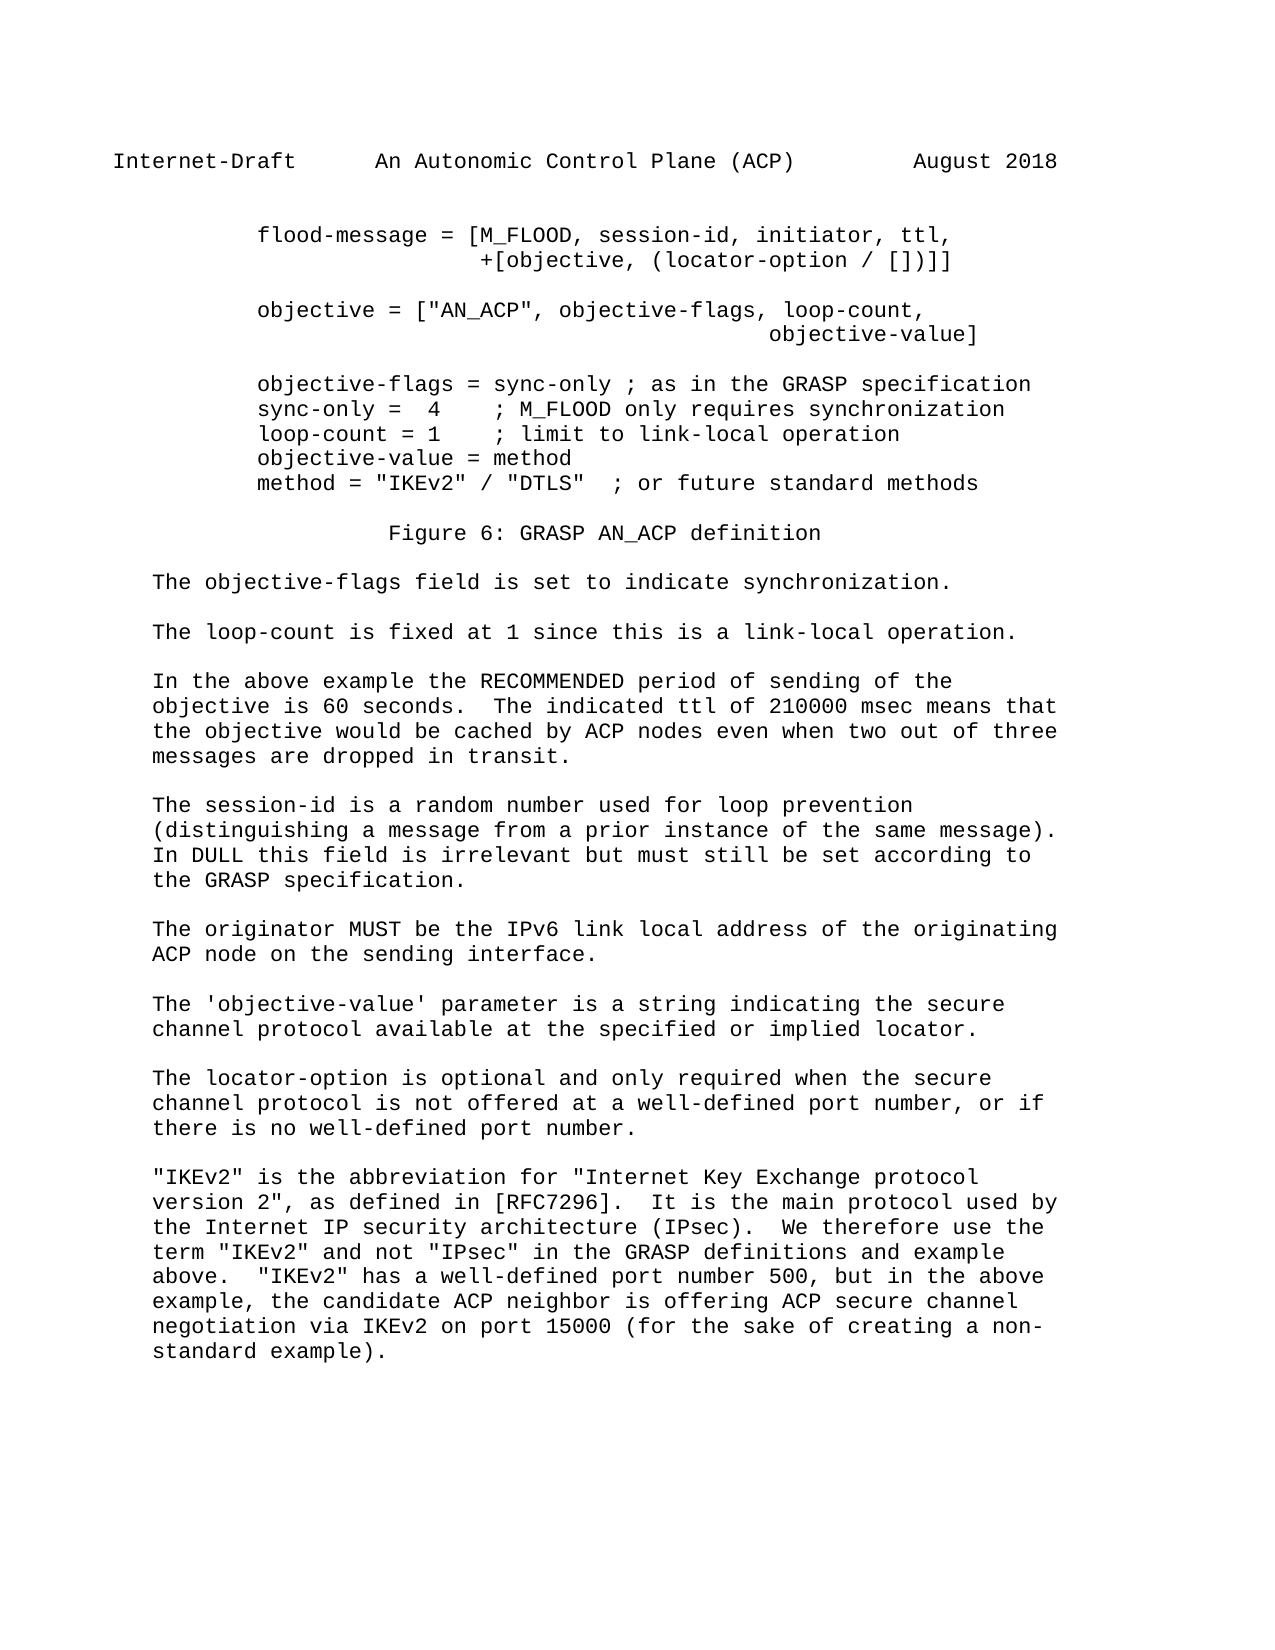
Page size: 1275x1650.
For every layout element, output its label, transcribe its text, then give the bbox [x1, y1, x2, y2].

text the objective would be cached by ACP nodes even when two out of three [112, 720, 1163, 745]
text The 'objective-value' parameter is a string indicating the secure [112, 993, 1163, 1018]
text objective-value] [112, 323, 1163, 348]
text The session-id is a random number used for loop prevention [112, 794, 1163, 819]
text objective is 60 seconds. The indicated ttl of 210000 msec means that [112, 695, 1163, 720]
text flood-message = [M_FLOOD, session-id, initiator, ttl, [112, 224, 1163, 249]
text The locator-option is optional and only required when the secure [112, 1067, 1163, 1092]
text Internet-Draft An Autonomic Control Plane (ACP) August 2018 [112, 150, 1163, 175]
text messages are dropped in transit. [112, 745, 1163, 770]
text (distinguishing a message from a prior instance of the same message). [112, 819, 1163, 844]
text standard example). [112, 1340, 1163, 1365]
text channel protocol is not offered at a well-defined port number, or if [112, 1092, 1163, 1117]
text the GRASP specification. [112, 869, 1163, 894]
text objective-flags = sync-only ; as in the GRASP specification [112, 373, 1163, 398]
text version 2", as defined in [RFC7296]. It is the main protocol used by [112, 1191, 1163, 1216]
text sync-only = 4 ; M_FLOOD only requires synchronization [112, 398, 1163, 423]
text +[objective, (locator-option / [])]] [112, 249, 1163, 274]
text method = "IKEv2" / "DTLS" ; or future standard methods [112, 472, 1163, 497]
text objective = ["AN_ACP", objective-flags, loop-count, [112, 299, 1163, 323]
text In DULL this field is irrelevant but must still be set according to [112, 844, 1163, 869]
text example, the candidate ACP neighbor is offering ACP secure channel [112, 1290, 1163, 1315]
text The originator MUST be the IPv6 link local address of the originating [112, 918, 1163, 943]
text Figure 6: GRASP AN_ACP definition [112, 522, 1163, 547]
text loop-count = 1 ; limit to link-local operation [112, 423, 1163, 447]
text term "IKEv2" and not "IPsec" in the GRASP definitions and example [112, 1241, 1163, 1266]
text "IKEv2" is the abbreviation for "Internet Key Exchange protocol [112, 1166, 1163, 1191]
text objective-value = method [112, 447, 1163, 472]
text channel protocol available at the specified or implied locator. [112, 1018, 1163, 1042]
text the Internet IP security architecture (IPsec). We therefore use the [112, 1216, 1163, 1241]
text ACP node on the sending interface. [112, 943, 1163, 968]
text In the above example the RECOMMENDED period of sending of the [112, 671, 1163, 695]
text above. "IKEv2" has a well-defined port number 500, but in the above [112, 1266, 1163, 1290]
text negotiation via IKEv2 on port 15000 (for the sake of creating a non- [112, 1315, 1163, 1340]
text The loop-count is fixed at 1 since this is a link-local operation. [112, 621, 1163, 646]
text there is no well-defined port number. [112, 1117, 1163, 1142]
text The objective-flags field is set to indicate synchronization. [112, 571, 1163, 596]
